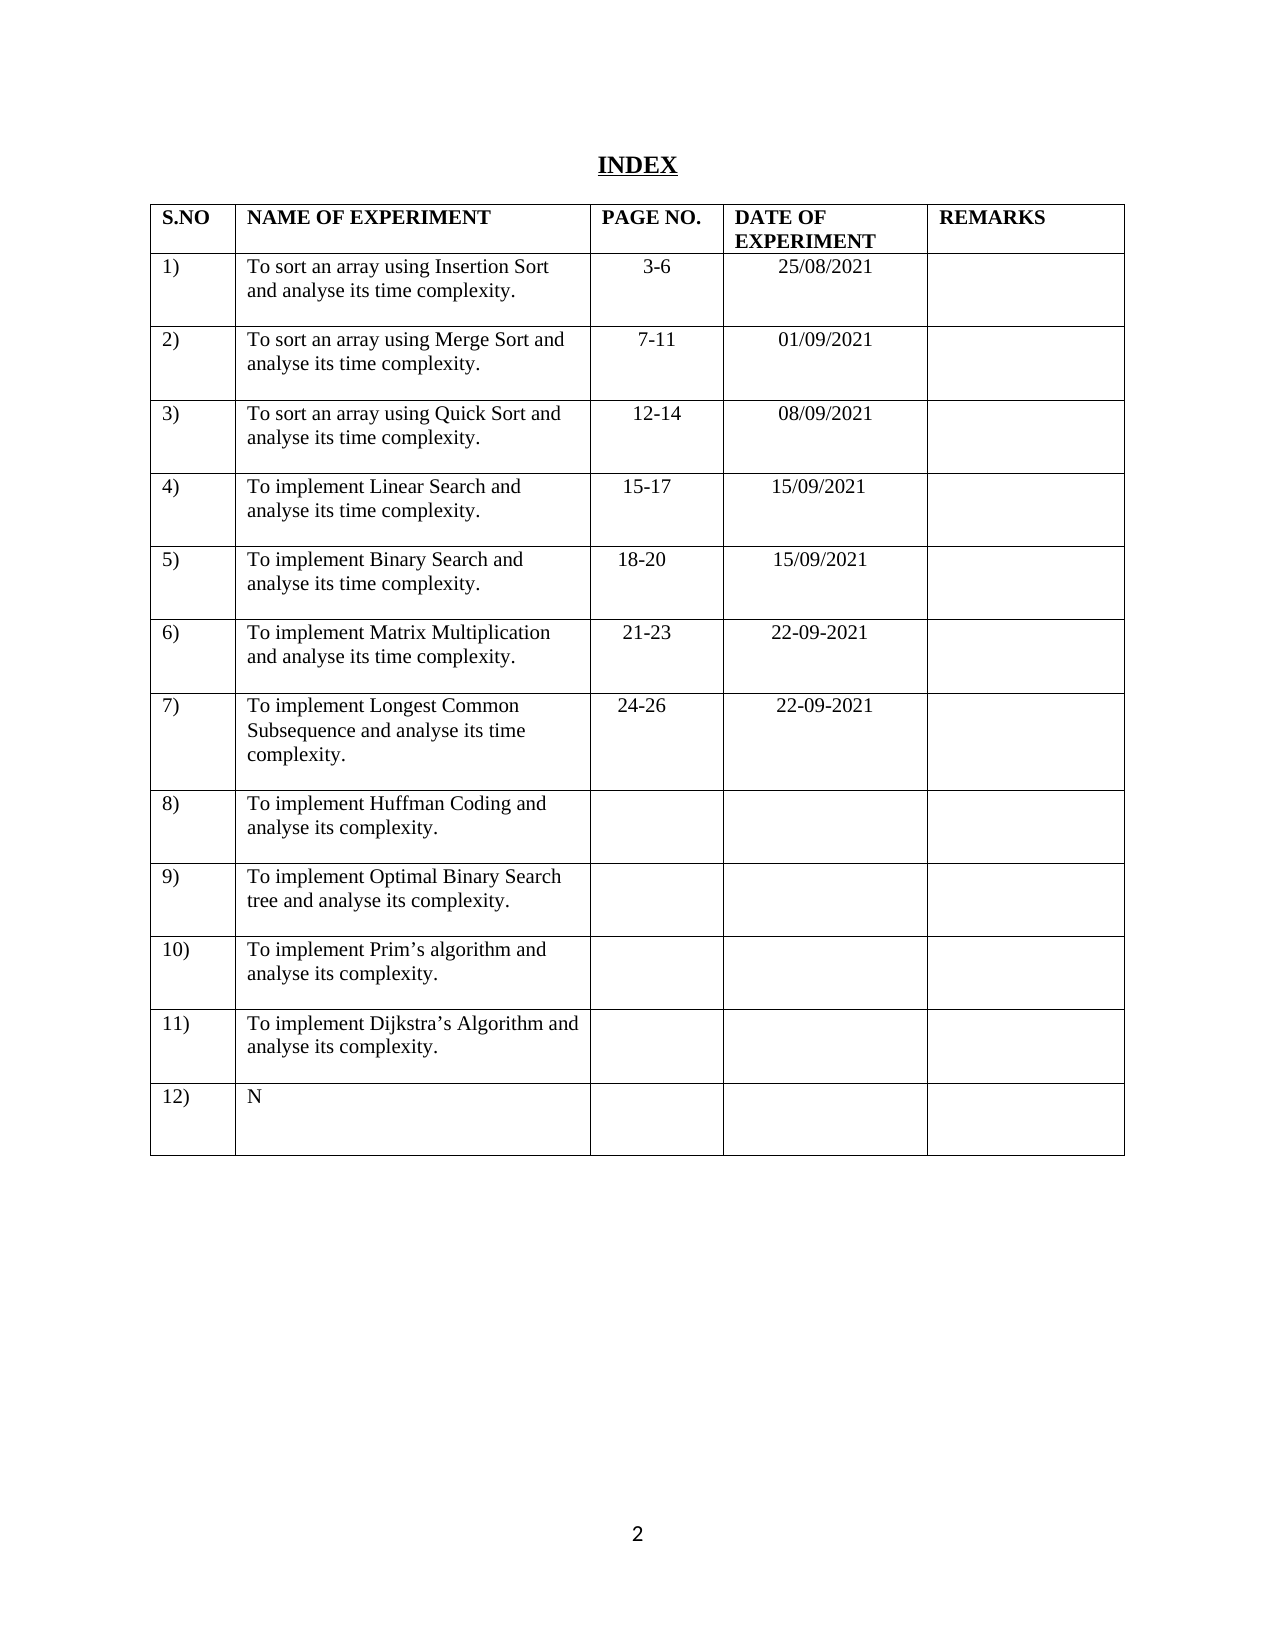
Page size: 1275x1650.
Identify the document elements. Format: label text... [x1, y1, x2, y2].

table_cell 3) [151, 401, 235, 473]
table_cell [724, 791, 927, 863]
table_cell [928, 864, 1124, 936]
table_header NAME OF EXPERIMENT [236, 205, 590, 253]
table_cell 2) [151, 327, 235, 399]
table_cell 6) [151, 620, 235, 692]
table_cell 7-11 [591, 327, 723, 399]
table_cell 1) [151, 254, 235, 326]
table_cell To implement Huffman Coding and analyse its complexity. [236, 791, 590, 863]
table_cell 01/09/2021 [724, 327, 927, 399]
table_cell [591, 1010, 723, 1083]
table_cell [724, 864, 927, 936]
table_cell [724, 1010, 927, 1083]
table_cell [928, 401, 1124, 473]
table_cell To implement Binary Search and analyse its time complexity. [236, 547, 590, 619]
table_cell [928, 694, 1124, 790]
table_cell 3-6 [591, 254, 723, 326]
table_cell 12-14 [591, 401, 723, 473]
table_cell 15/09/2021 [724, 547, 927, 619]
table_cell [928, 791, 1124, 863]
table_cell 22-09-2021 [724, 694, 927, 790]
table_cell [591, 864, 723, 936]
table_cell To implement Longest Common Subsequence and analyse its time complexity. [236, 694, 590, 790]
table_cell 4) [151, 474, 235, 546]
table_cell 15-17 [591, 474, 723, 546]
table_cell To implement Prim’s algorithm and analyse its complexity. [236, 937, 590, 1009]
table_cell 25/08/2021 [724, 254, 927, 326]
table_cell 5) [151, 547, 235, 619]
table_cell To implement Dijkstra’s Algorithm and analyse its complexity. [236, 1010, 590, 1083]
table_cell 11) [151, 1010, 235, 1083]
table_cell 7) [151, 694, 235, 790]
table_cell 24-26 [591, 694, 723, 790]
table_header DATE OF EXPERIMENT [724, 205, 927, 253]
table_cell [591, 791, 723, 863]
table_cell 08/09/2021 [724, 401, 927, 473]
table_cell 18-20 [591, 547, 723, 619]
table_cell 21-23 [591, 620, 723, 692]
table_cell To sort an array using Quick Sort and analyse its time complexity. [236, 401, 590, 473]
text INDEX [150, 150, 1125, 179]
table_cell [928, 937, 1124, 1009]
table_cell [928, 474, 1124, 546]
table_cell [928, 1084, 1124, 1155]
table_cell 8) [151, 791, 235, 863]
table_cell [928, 254, 1124, 326]
table_cell 22-09-2021 [724, 620, 927, 692]
table_header S.NO [151, 205, 235, 253]
table_header REMARKS [928, 205, 1124, 253]
table_cell To implement Matrix Multiplication and analyse its time complexity. [236, 620, 590, 692]
table_cell N [236, 1084, 590, 1155]
table_header PAGE NO. [591, 205, 723, 253]
table_cell [928, 620, 1124, 692]
table_cell [928, 327, 1124, 399]
table_cell 9) [151, 864, 235, 936]
table_cell 10) [151, 937, 235, 1009]
table_cell [591, 937, 723, 1009]
table_cell 15/09/2021 [724, 474, 927, 546]
table_cell [591, 1084, 723, 1155]
table_cell [724, 937, 927, 1009]
table_cell [724, 1084, 927, 1155]
table_cell To implement Optimal Binary Search tree and analyse its complexity. [236, 864, 590, 936]
table_cell [928, 1010, 1124, 1083]
table_cell To sort an array using Merge Sort and analyse its time complexity. [236, 327, 590, 399]
table_cell To implement Linear Search and analyse its time complexity. [236, 474, 590, 546]
table_cell [928, 547, 1124, 619]
table_cell 12) [151, 1084, 235, 1155]
table_cell To sort an array using Insertion Sort and analyse its time complexity. [236, 254, 590, 326]
